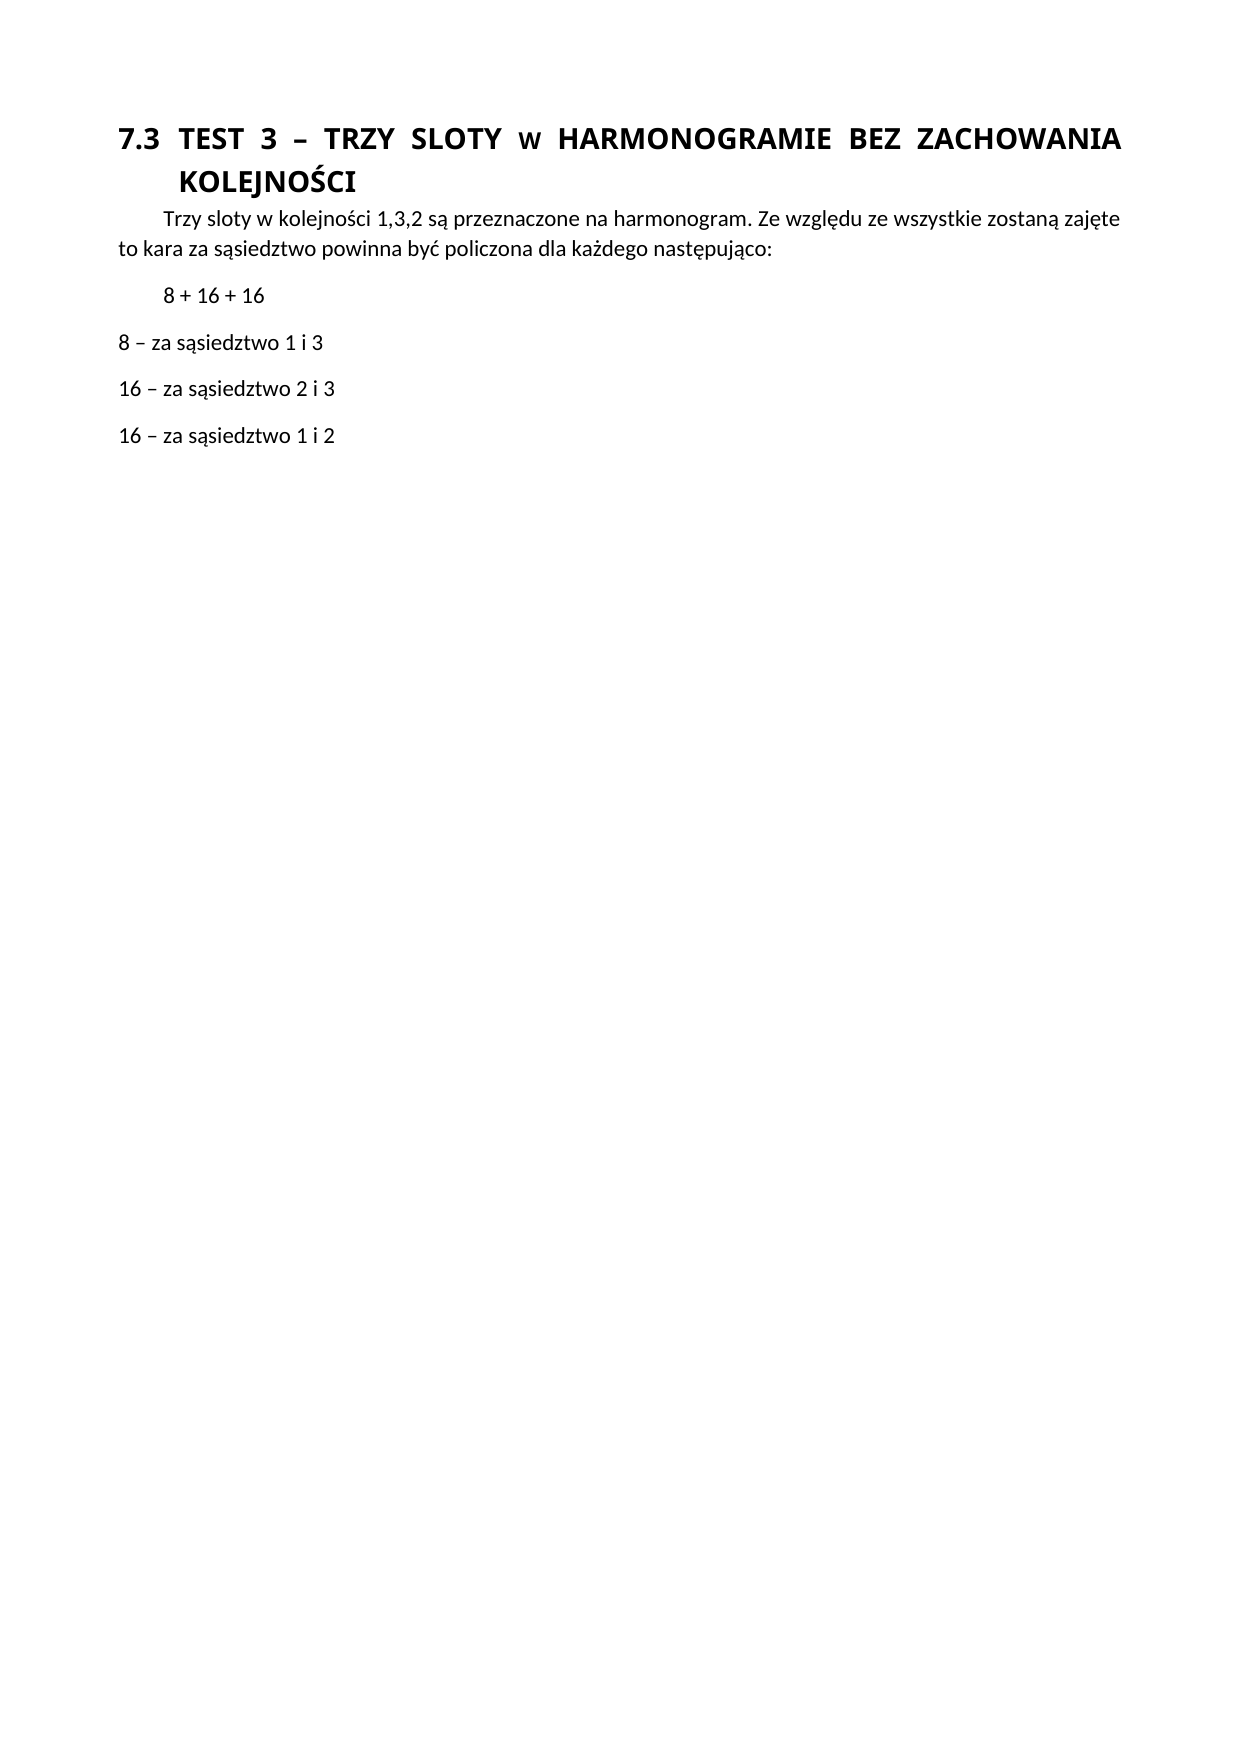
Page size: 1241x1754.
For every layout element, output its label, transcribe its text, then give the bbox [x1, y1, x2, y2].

text Trzy sloty w kolejności 1,3,2 są przeznaczone na harmonogram. Ze względu ze wszystkie zostaną zajęte to kara za sąsiedztwo powinna być policzona dla każdego następująco: [118, 204, 1122, 262]
text 16 – za sąsiedztwo 2 i 3 [118, 374, 1122, 403]
subtitle TEST 3 – TRZY SLOTY w HARMONOGRAMIE BEZ ZACHOWANIA KOLEJNOŚCI [118, 118, 1122, 201]
text 8 + 16 + 16 [118, 281, 1122, 309]
text 8 – za sąsiedztwo 1 i 3 [118, 328, 1122, 356]
text 16 – za sąsiedztwo 1 i 2 [118, 421, 1122, 449]
